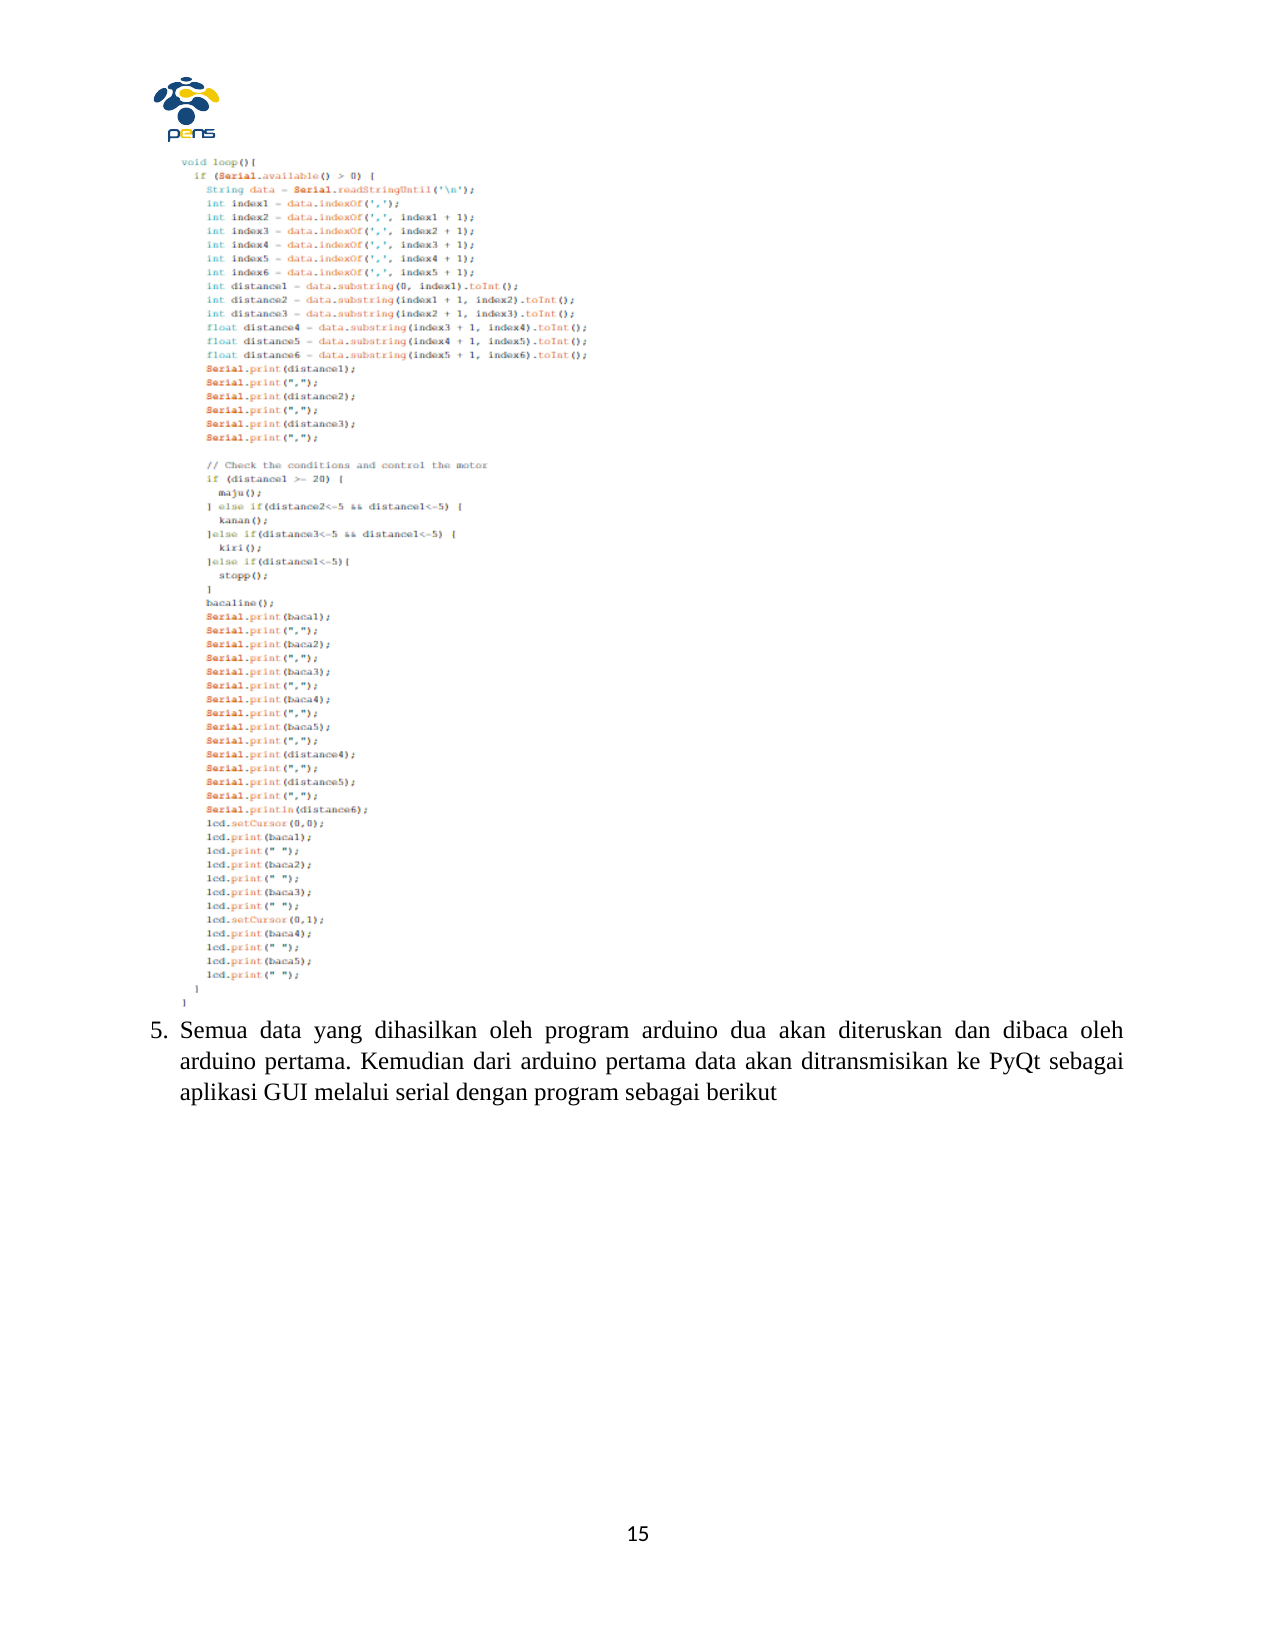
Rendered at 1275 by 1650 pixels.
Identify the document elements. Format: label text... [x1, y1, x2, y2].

picture [179, 150, 621, 1013]
picture [150, 75, 223, 144]
list Semua data yang dihasilkan oleh program arduino dua akan diteruskan dan dibaca oleh arduino pertama. Kemudian dari arduino pertama data akan ditransmisikan ke PyQt sebagai aplikasi GUI melalui serial dengan program sebagai berikut [150, 1015, 1125, 1106]
